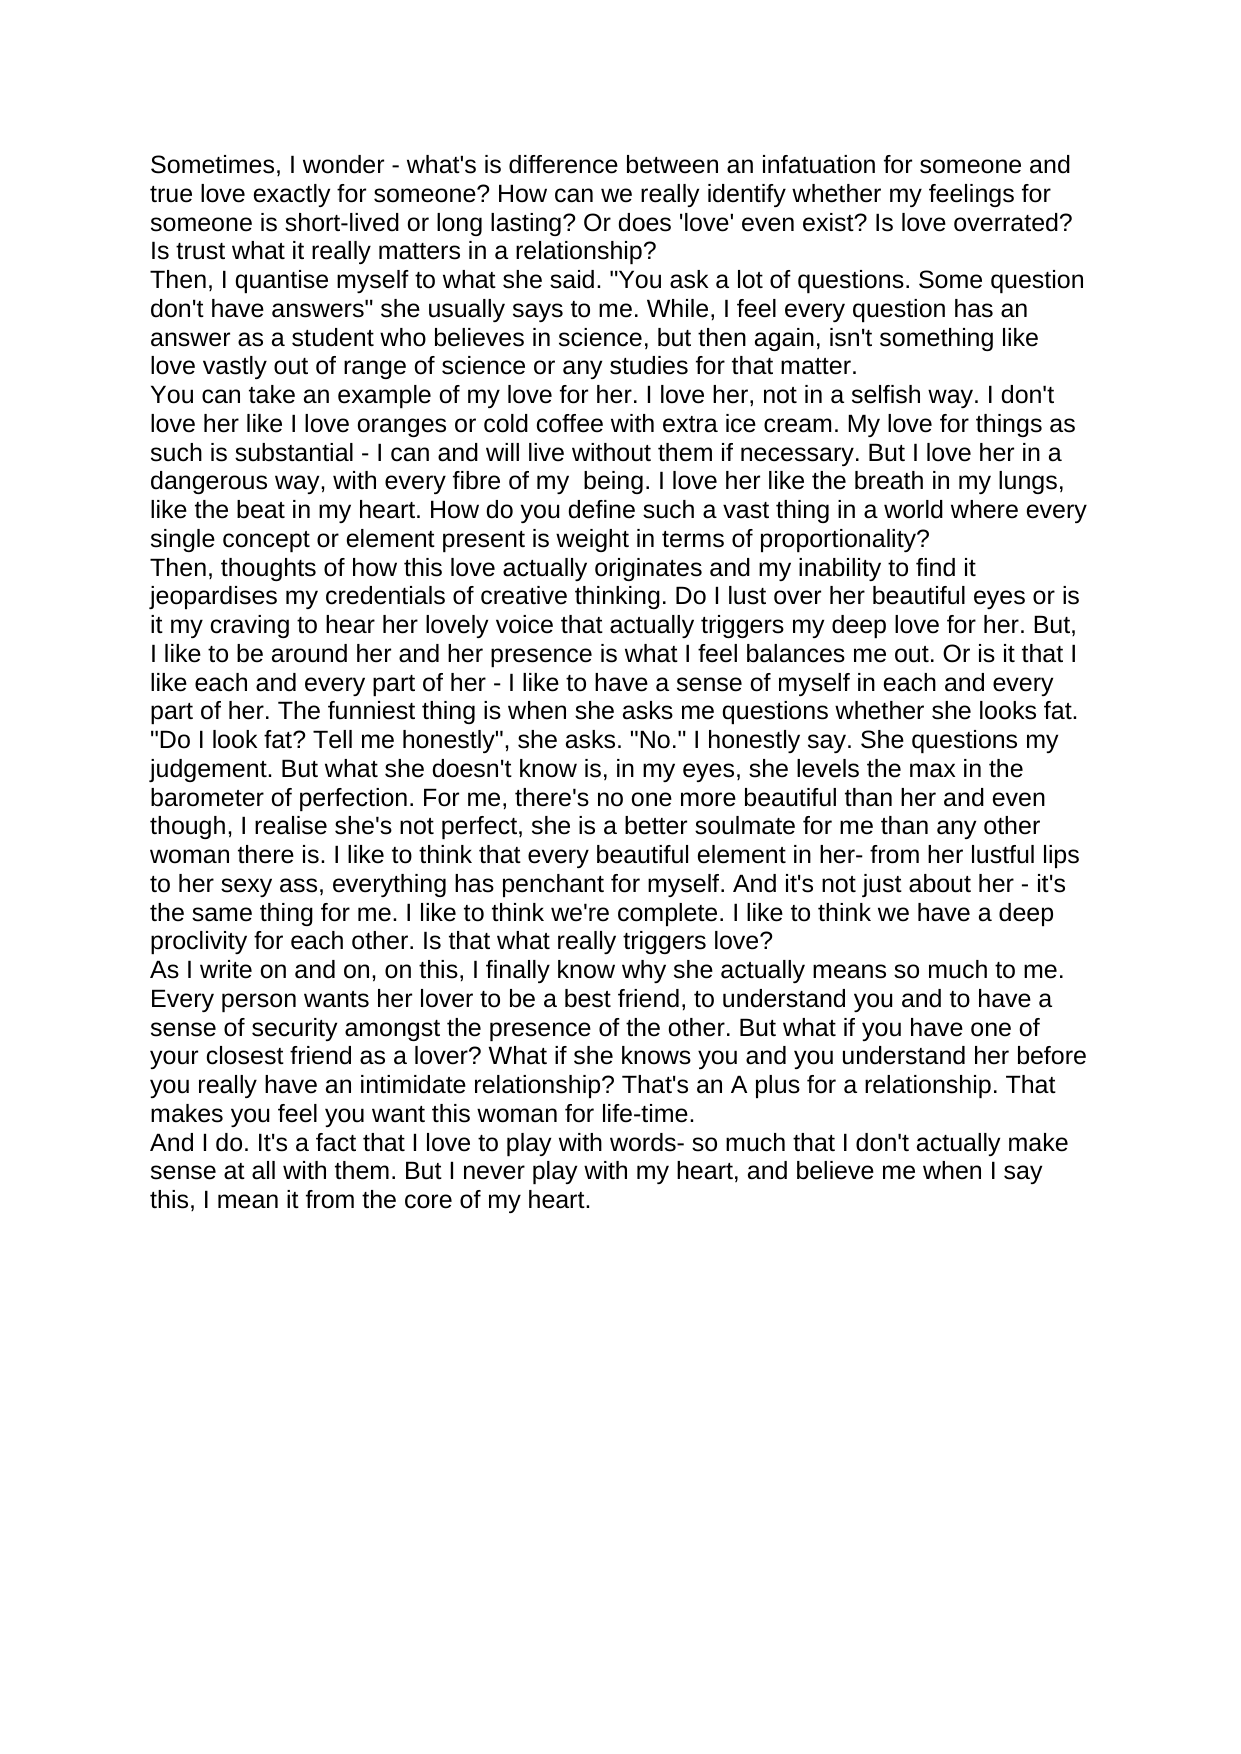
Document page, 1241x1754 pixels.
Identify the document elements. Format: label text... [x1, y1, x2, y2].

text Sometimes, I wonder - what's is difference between an infatuation for someone and true love exactly for someone? How can we really identify whether my feelings for someone is short-lived or long lasting? Or does 'love' even exist? Is love overrated? Is trust what it really matters in a relationship? [150, 150, 1090, 265]
text Then, I quantise myself to what she said. "You ask a lot of questions. Some question don't have answers" she usually says to me. While, I feel every question has an answer as a student who believes in science, but then again, isn't something like love vastly out of range of science or any studies for that matter. [150, 265, 1090, 380]
text Then, thoughts of how this love actually originates and my inability to find it jeopardises my credentials of creative thinking. Do I lust over her beautiful eyes or is it my craving to hear her lovely voice that actually triggers my deep love for her. But, I like to be around her and her presence is what I feel balances me out. Or is it that I like each and every part of her - I like to have a sense of myself in each and every part of her. The funniest thing is when she asks me questions whether she looks fat. "Do I look fat? Tell me honestly", she asks. "No." I honestly say. She questions my judgement. But what she doesn't know is, in my eyes, she levels the max in the barometer of perfection. For me, there's no one more beautiful than her and even though, I realise she's not perfect, she is a better soulmate for me than any other woman there is. I like to think that every beautiful element in her- from her lustful lips to her sexy ass, everything has penchant for myself. And it's not just about her - it's the same thing for me. I like to think we're complete. I like to think we have a deep proclivity for each other. Is that what really triggers love? [150, 552, 1090, 955]
text And I do. It's a fact that I love to play with words- so much that I don't actually make sense at all with them. But I never play with my heart, and believe me when I say this, I mean it from the core of my heart. [150, 1127, 1090, 1214]
text You can take an example of my love for her. I love her, not in a selfish way. I don't love her like I love oranges or cold coffee with extra ice cream. My love for things as such is substantial - I can and will live without them if necessary. But I love her in a dangerous way, with every fibre of my being. I love her like the breath in my lungs, like the beat in my heart. How do you define such a vast thing in a world where every single concept or element present is weight in terms of proportionality? [150, 380, 1090, 552]
text As I write on and on, on this, I finally know why she actually means so much to me. Every person wants her lover to be a best friend, to understand you and to have a sense of security amongst the presence of the other. But what if you have one of your closest friend as a lover? What if she knows you and you understand her before you really have an intimidate relationship? That's an A plus for a relationship. That makes you feel you want this woman for life-time. [150, 955, 1090, 1127]
